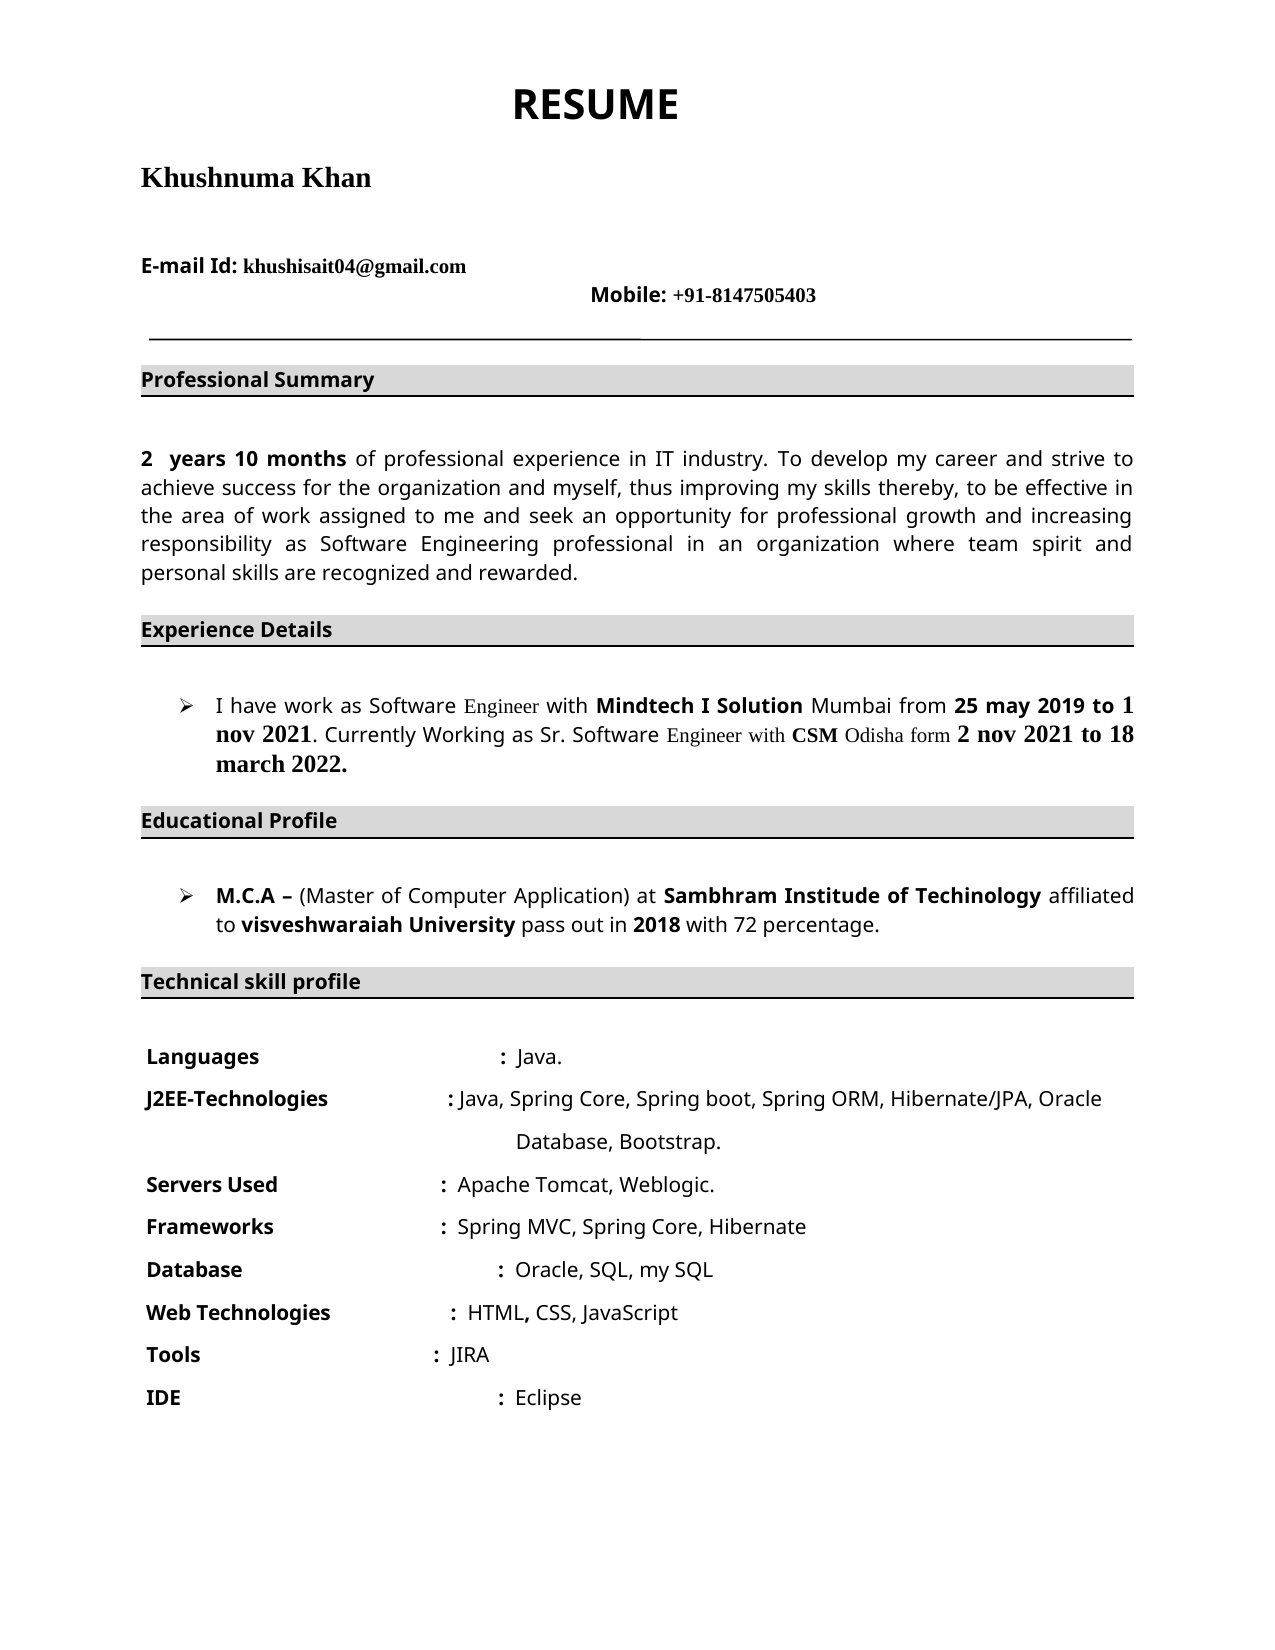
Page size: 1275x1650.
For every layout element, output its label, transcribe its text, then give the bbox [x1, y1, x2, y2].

text Khushnuma Khan [141, 160, 1134, 194]
subtitle Technical skill profile [141, 967, 1134, 997]
text Frameworks : Spring MVC, Spring Core, Hibernate [141, 1212, 1134, 1241]
text 2 years 10 months of professional experience in IT industry. To develop my career and strive to achieve success for the organization and myself, thus improving my skills thereby, to be effective in the area of work assigned to me and seek an opportunity for professional growth and increasing responsibility as Software Engineering professional in an organization where team spirit and personal skills are recognized and rewarded. [141, 444, 1134, 586]
title RESUME [141, 75, 1134, 132]
text IDE : Eclipse [141, 1383, 1134, 1411]
list M.C.A – (Master of Computer Application) at Sambhram Institude of Techinology affiliated to visveshwaraiah University pass out in 2018 with 72 percentage. [178, 881, 1134, 938]
text Languages : Java. [141, 1042, 1134, 1070]
subtitle Professional Summary [141, 365, 1134, 395]
text E-mail Id: khushisait04@gmail.com [141, 251, 1134, 280]
text Mobile: +91-8147505403 [141, 280, 1134, 308]
text Web Technologies : HTML, CSS, JavaScript [141, 1298, 1134, 1326]
text J2EE-Technologies : Java, Spring Core, Spring boot, Spring ORM, Hibernate/JPA, Oracle Database, Bootstrap. [141, 1084, 1134, 1156]
subtitle Experience Details [141, 615, 1134, 645]
text Database : Oracle, SQL, my SQL [141, 1255, 1134, 1283]
subtitle Educational Profile [141, 806, 1134, 837]
text Tools : JIRA [141, 1340, 1134, 1369]
text Servers Used : Apache Tomcat, Weblogic. [141, 1170, 1134, 1198]
list I have work as Software Engineer with Mindtech I Solution Mumbai from 25 may 2019 to 1 nov 2021. Currently Working as Sr. Software Engineer with CSM Odisha form 2 nov 2021 to 18 march 2022. [178, 690, 1134, 778]
